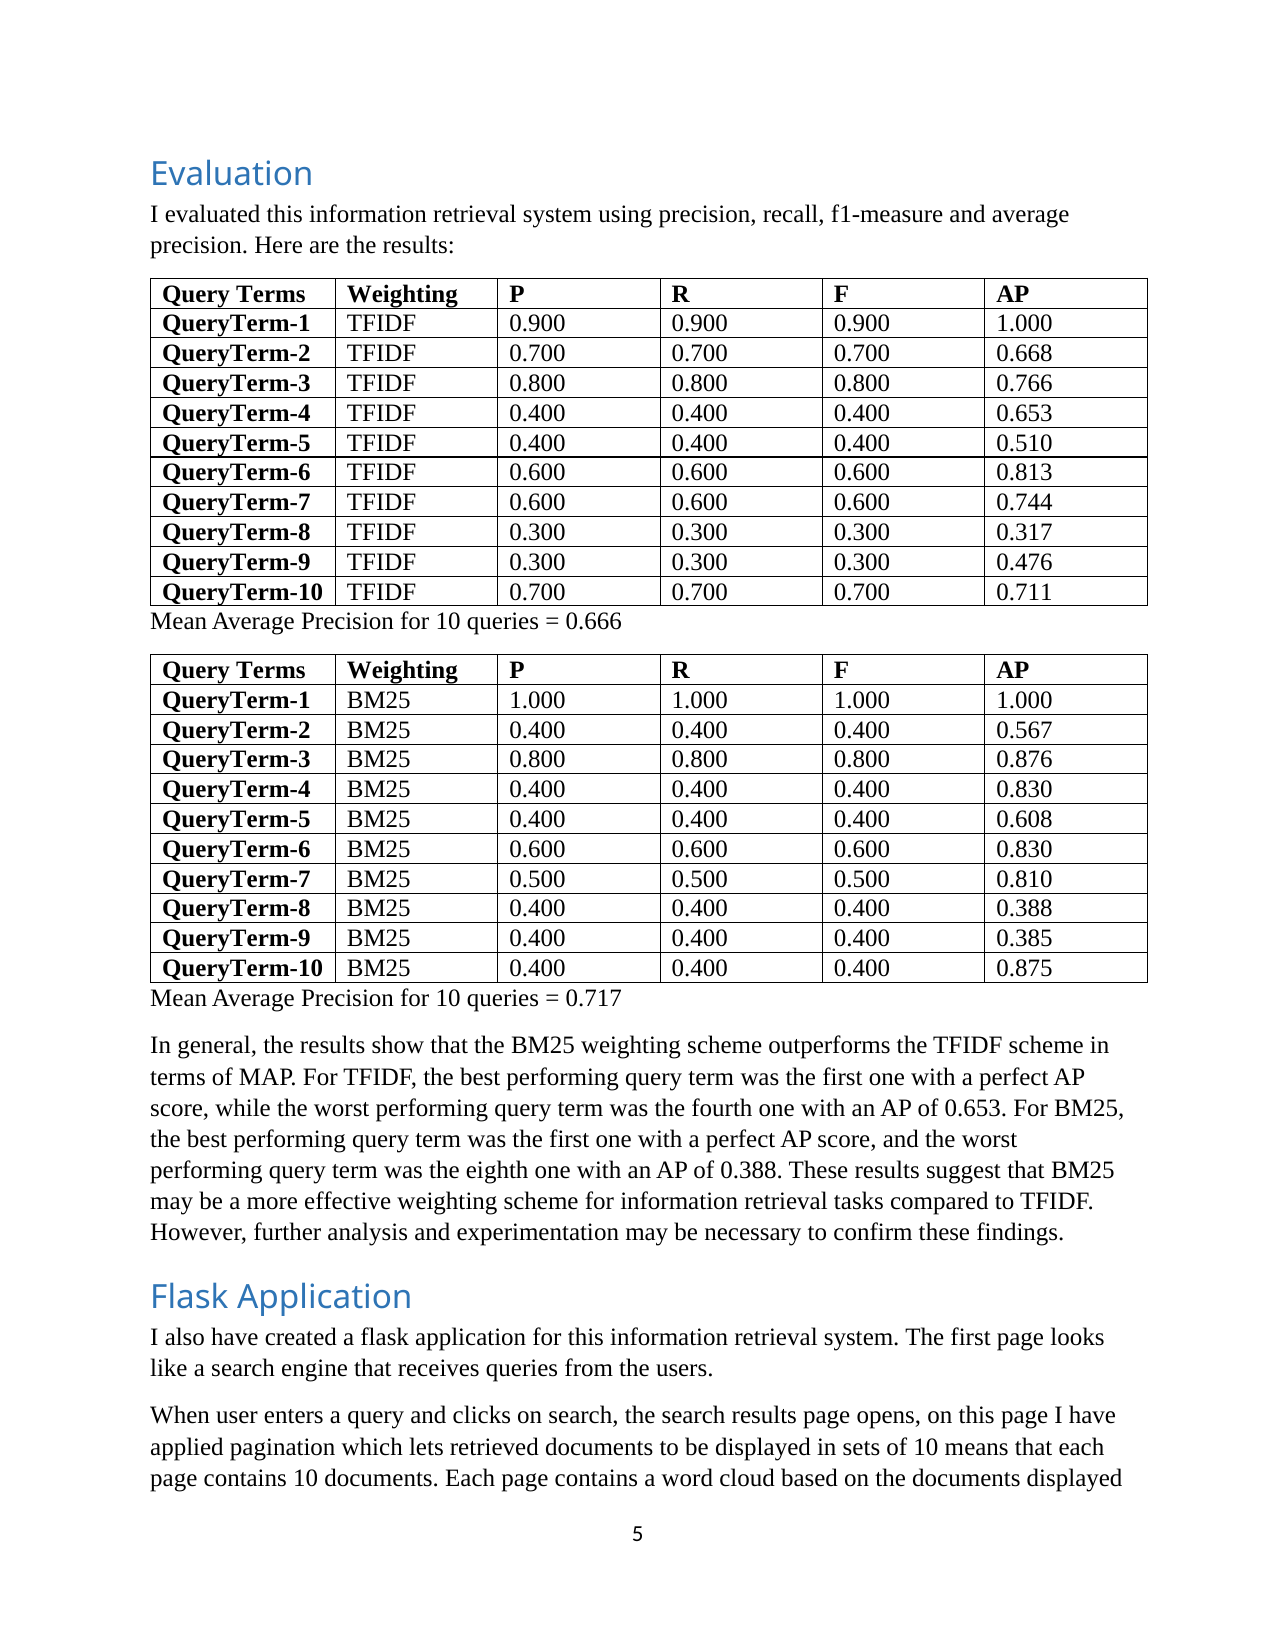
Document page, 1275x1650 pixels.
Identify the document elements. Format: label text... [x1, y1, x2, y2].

table_cell 0.600 [498, 458, 660, 486]
table_header F [823, 279, 984, 307]
table_cell QueryTerm-10 [151, 577, 335, 605]
table_cell QueryTerm-9 [151, 547, 335, 576]
table_header F [823, 655, 984, 684]
table_cell BM25 [336, 894, 497, 922]
table_cell 0.700 [661, 577, 822, 605]
table_cell 0.600 [823, 458, 984, 486]
text I evaluated this information retrieval system using precision, recall, f1-measure and average precision. Here are the results: [150, 199, 1125, 259]
table_cell 0.500 [661, 864, 822, 892]
table_cell 0.400 [498, 804, 660, 833]
table_cell 0.810 [985, 864, 1147, 892]
table_cell 0.400 [498, 774, 660, 803]
table_cell 0.400 [823, 428, 984, 456]
table_cell 1.000 [498, 685, 660, 714]
table_cell 0.400 [661, 953, 822, 982]
table_cell 0.300 [661, 547, 822, 576]
table_cell 0.400 [661, 804, 822, 833]
table_cell 0.600 [498, 834, 660, 863]
table_cell BM25 [336, 745, 497, 773]
table_cell QueryTerm-2 [151, 338, 335, 367]
table_cell QueryTerm-1 [151, 309, 335, 337]
table_cell 0.510 [985, 428, 1147, 456]
table_cell 0.400 [498, 953, 660, 982]
table_cell 0.476 [985, 547, 1147, 576]
table_cell 0.800 [661, 368, 822, 397]
table_cell 0.500 [498, 864, 660, 892]
table_cell 0.400 [823, 923, 984, 952]
table_cell 0.875 [985, 953, 1147, 982]
table_cell QueryTerm-4 [151, 774, 335, 803]
table_cell 0.830 [985, 774, 1147, 803]
table_cell 0.385 [985, 923, 1147, 952]
table_cell 0.400 [661, 428, 822, 456]
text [150, 1401, 1125, 1491]
table_header Query Terms [151, 279, 335, 307]
table_header AP [985, 655, 1147, 684]
table_cell 0.500 [823, 864, 984, 892]
table_cell 0.567 [985, 715, 1147, 743]
table_cell 0.400 [823, 894, 984, 922]
text I also have created a flask application for this information retrieval system. The first page looks like a search engine that receives queries from the users. [150, 1322, 1125, 1382]
table_cell BM25 [336, 953, 497, 982]
table_header AP [985, 279, 1147, 307]
table_cell QueryTerm-6 [151, 834, 335, 863]
table_cell 0.400 [823, 953, 984, 982]
table_cell BM25 [336, 923, 497, 952]
table_cell 0.830 [985, 834, 1147, 863]
table_cell QueryTerm-6 [151, 458, 335, 486]
table_cell 0.700 [498, 338, 660, 367]
table_cell TFIDF [336, 547, 497, 576]
table_cell 0.876 [985, 745, 1147, 773]
table_cell 0.400 [498, 398, 660, 427]
table_cell 0.600 [498, 487, 660, 516]
table_cell 0.388 [985, 894, 1147, 922]
table_cell QueryTerm-5 [151, 428, 335, 456]
table_cell 0.600 [661, 458, 822, 486]
table_cell 0.317 [985, 517, 1147, 546]
table_cell 0.600 [661, 487, 822, 516]
table_cell 0.400 [823, 804, 984, 833]
table_cell 0.400 [823, 774, 984, 803]
table_cell 0.400 [661, 894, 822, 922]
table_cell 0.300 [823, 547, 984, 576]
text Mean Average Precision for 10 queries = 0.717 [150, 983, 1125, 1012]
text Mean Average Precision for 10 queries = 0.666 [150, 606, 1125, 635]
table_cell QueryTerm-10 [151, 953, 335, 982]
table_cell QueryTerm-7 [151, 864, 335, 892]
table_header Weighting [336, 655, 497, 684]
table_cell 0.400 [498, 715, 660, 743]
table_cell TFIDF [336, 487, 497, 516]
table_cell BM25 [336, 804, 497, 833]
table_cell TFIDF [336, 368, 497, 397]
table_cell 0.744 [985, 487, 1147, 516]
table_cell TFIDF [336, 458, 497, 486]
table_cell BM25 [336, 715, 497, 743]
table_cell BM25 [336, 685, 497, 714]
table_cell 1.000 [985, 685, 1147, 714]
table_cell 0.300 [823, 517, 984, 546]
table_cell 0.900 [661, 309, 822, 337]
table_cell 0.600 [823, 487, 984, 516]
table_cell 0.800 [498, 745, 660, 773]
table_cell TFIDF [336, 338, 497, 367]
table_cell 0.400 [661, 923, 822, 952]
table_cell 0.600 [823, 834, 984, 863]
table_cell 1.000 [661, 685, 822, 714]
table_cell 0.300 [661, 517, 822, 546]
table_cell 0.711 [985, 577, 1147, 605]
table_header Query Terms [151, 655, 335, 684]
table_header R [661, 655, 822, 684]
table_cell 0.400 [823, 398, 984, 427]
table_cell 0.400 [823, 715, 984, 743]
table_cell TFIDF [336, 309, 497, 337]
table_cell QueryTerm-3 [151, 368, 335, 397]
table_cell 0.400 [498, 428, 660, 456]
table_header P [498, 279, 660, 307]
table_cell 0.400 [661, 715, 822, 743]
table_cell 0.800 [823, 368, 984, 397]
table_cell TFIDF [336, 428, 497, 456]
table_cell 0.766 [985, 368, 1147, 397]
table_cell 0.800 [498, 368, 660, 397]
table_cell QueryTerm-5 [151, 804, 335, 833]
table_cell 0.400 [498, 923, 660, 952]
table_cell 0.700 [498, 577, 660, 605]
table_header R [661, 279, 822, 307]
table_cell 0.300 [498, 517, 660, 546]
table_cell 0.800 [661, 745, 822, 773]
table_cell BM25 [336, 864, 497, 892]
table_cell QueryTerm-2 [151, 715, 335, 743]
subtitle Flask Application [150, 1273, 1125, 1318]
table_cell TFIDF [336, 577, 497, 605]
table_cell BM25 [336, 834, 497, 863]
table_cell 0.300 [498, 547, 660, 576]
table_cell TFIDF [336, 398, 497, 427]
table_cell QueryTerm-7 [151, 487, 335, 516]
table_cell 0.800 [823, 745, 984, 773]
table_cell 1.000 [985, 309, 1147, 337]
table_cell 0.813 [985, 458, 1147, 486]
table_cell QueryTerm-9 [151, 923, 335, 952]
table_header P [498, 655, 660, 684]
table_cell 0.400 [661, 774, 822, 803]
table_cell TFIDF [336, 517, 497, 546]
text In general, the results show that the BM25 weighting scheme outperforms the TFIDF scheme in terms of MAP. For TFIDF, the best performing query term was the first one with a perfect AP score, while the worst performing query term was the fourth one with an AP of 0.653. For BM25, the best performing query term was the first one with a perfect AP score, and the worst performing query term was the eighth one with an AP of 0.388. These results suggest that BM25 may be a more effective weighting scheme for information retrieval tasks compared to TFIDF. However, further analysis and experimentation may be necessary to confirm these findings. [150, 1031, 1125, 1246]
table_cell 0.700 [823, 338, 984, 367]
table_cell 0.600 [661, 834, 822, 863]
table_cell BM25 [336, 774, 497, 803]
table_cell QueryTerm-3 [151, 745, 335, 773]
subtitle Evaluation [150, 150, 1125, 195]
table_cell 0.400 [498, 894, 660, 922]
table_cell 0.900 [498, 309, 660, 337]
table_header Weighting [336, 279, 497, 307]
table_cell 0.700 [823, 577, 984, 605]
table_cell 0.900 [823, 309, 984, 337]
table_cell QueryTerm-8 [151, 517, 335, 546]
table_cell QueryTerm-8 [151, 894, 335, 922]
table_cell QueryTerm-4 [151, 398, 335, 427]
table_cell 0.608 [985, 804, 1147, 833]
table_cell 1.000 [823, 685, 984, 714]
table_cell 0.668 [985, 338, 1147, 367]
table_cell 0.653 [985, 398, 1147, 427]
table_cell QueryTerm-1 [151, 685, 335, 714]
table_cell 0.400 [661, 398, 822, 427]
table_cell 0.700 [661, 338, 822, 367]
